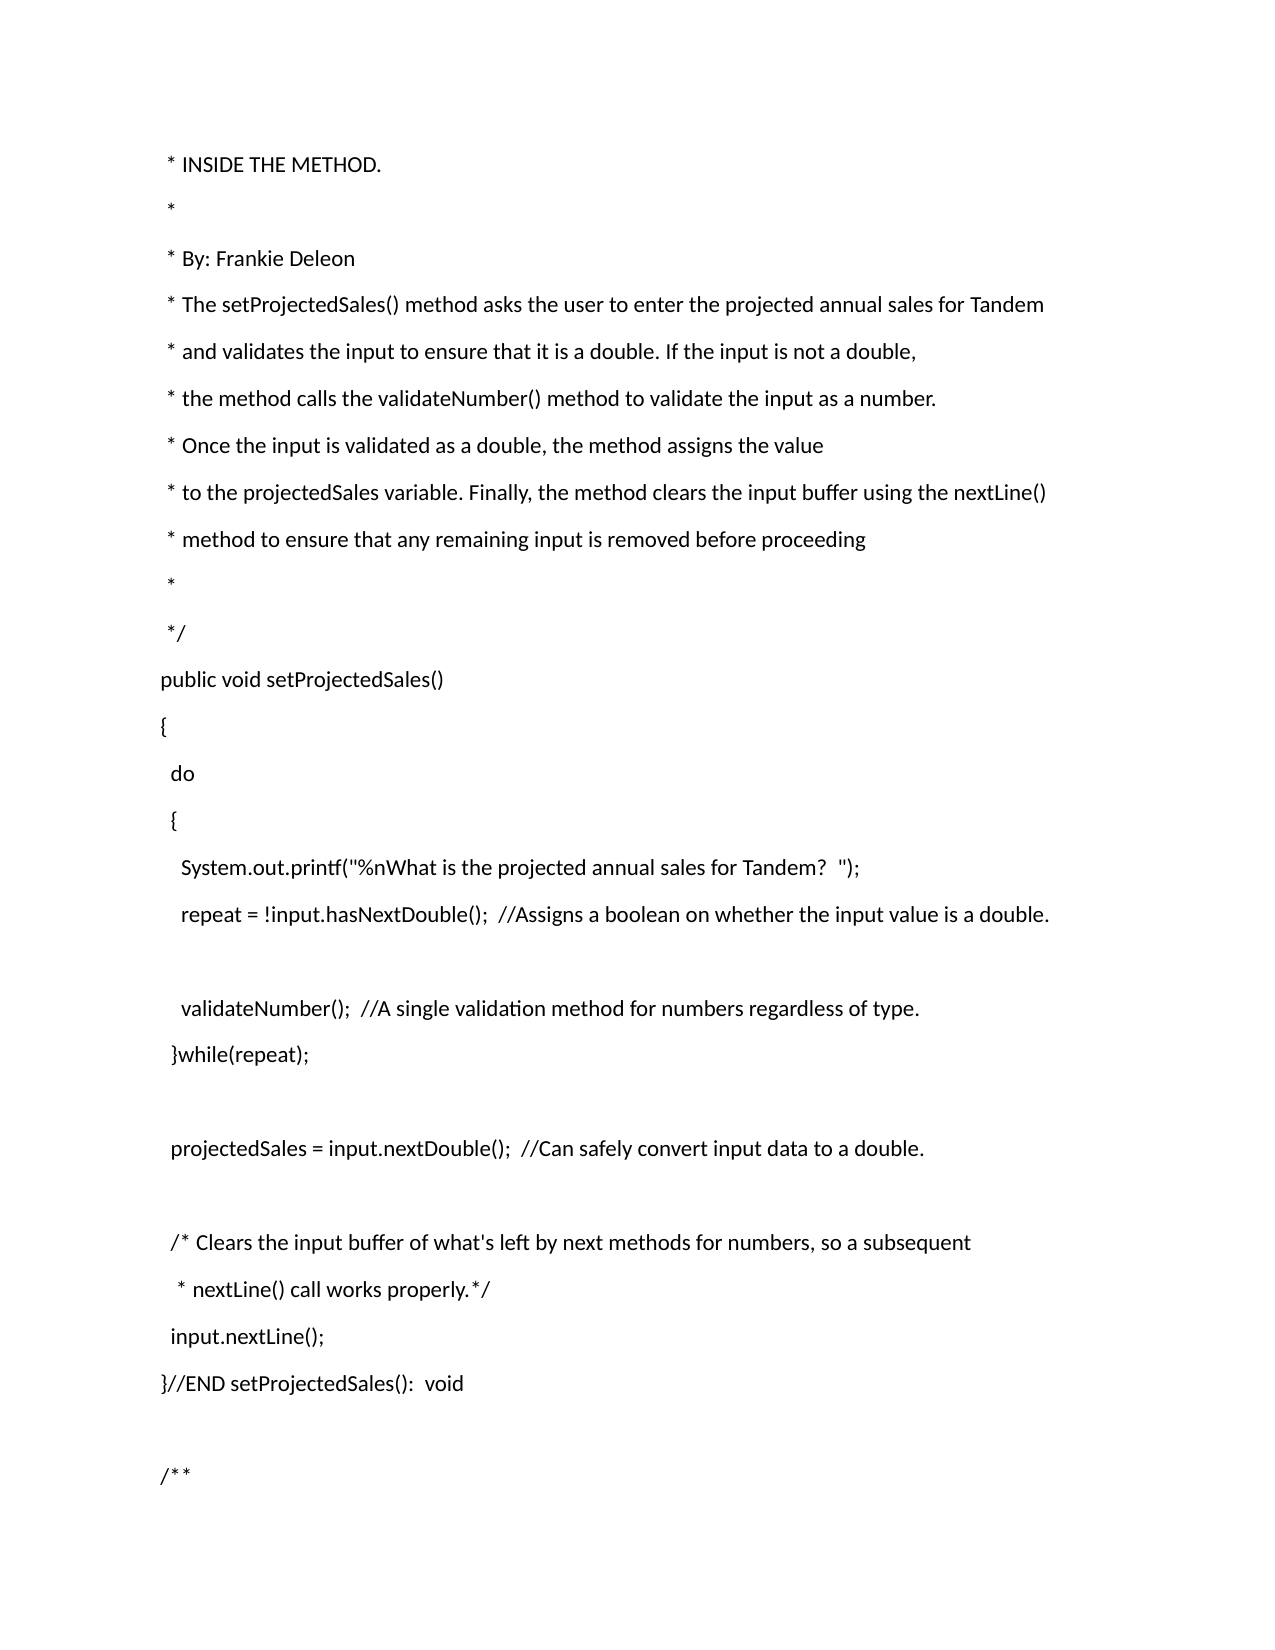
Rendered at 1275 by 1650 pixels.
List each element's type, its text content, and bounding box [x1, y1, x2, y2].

text { [150, 806, 1125, 834]
text * nextLine() call works properly.*/ [150, 1275, 1125, 1303]
text * to the projectedSales variable. Finally, the method clears the input buffer using the nextLine() [150, 478, 1125, 506]
text * The setProjectedSales() method asks the user to enter the projected annual sales for Tandem [150, 291, 1125, 319]
text * and validates the input to ensure that it is a double. If the input is not a double, [150, 337, 1125, 366]
text /* Clears the input buffer of what's left by next methods for numbers, so a subsequent [150, 1228, 1125, 1256]
text { [150, 712, 1125, 741]
text * By: Frankie Deleon [150, 244, 1125, 272]
text * [150, 572, 1125, 600]
text */ [150, 619, 1125, 647]
text System.out.printf("%nWhat is the projected annual sales for Tandem? "); [150, 853, 1125, 881]
text * [150, 197, 1125, 225]
text repeat = !input.hasNextDouble(); //Assigns a boolean on whether the input value is a double. [150, 900, 1125, 928]
text * the method calls the validateNumber() method to validate the input as a number. [150, 384, 1125, 412]
text do [150, 759, 1125, 787]
text validateNumber(); //A single validation method for numbers regardless of type. [150, 994, 1125, 1022]
text /** [150, 1462, 1125, 1491]
text projectedSales = input.nextDouble(); //Can safely convert input data to a double. [150, 1134, 1125, 1162]
text * Once the input is validated as a double, the method assigns the value [150, 431, 1125, 459]
text public void setProjectedSales() [150, 666, 1125, 694]
text }while(repeat); [150, 1041, 1125, 1069]
text * method to ensure that any remaining input is removed before proceeding [150, 525, 1125, 553]
text }//END setProjectedSales(): void [150, 1369, 1125, 1397]
text input.nextLine(); [150, 1322, 1125, 1350]
text * INSIDE THE METHOD. [150, 150, 1125, 178]
